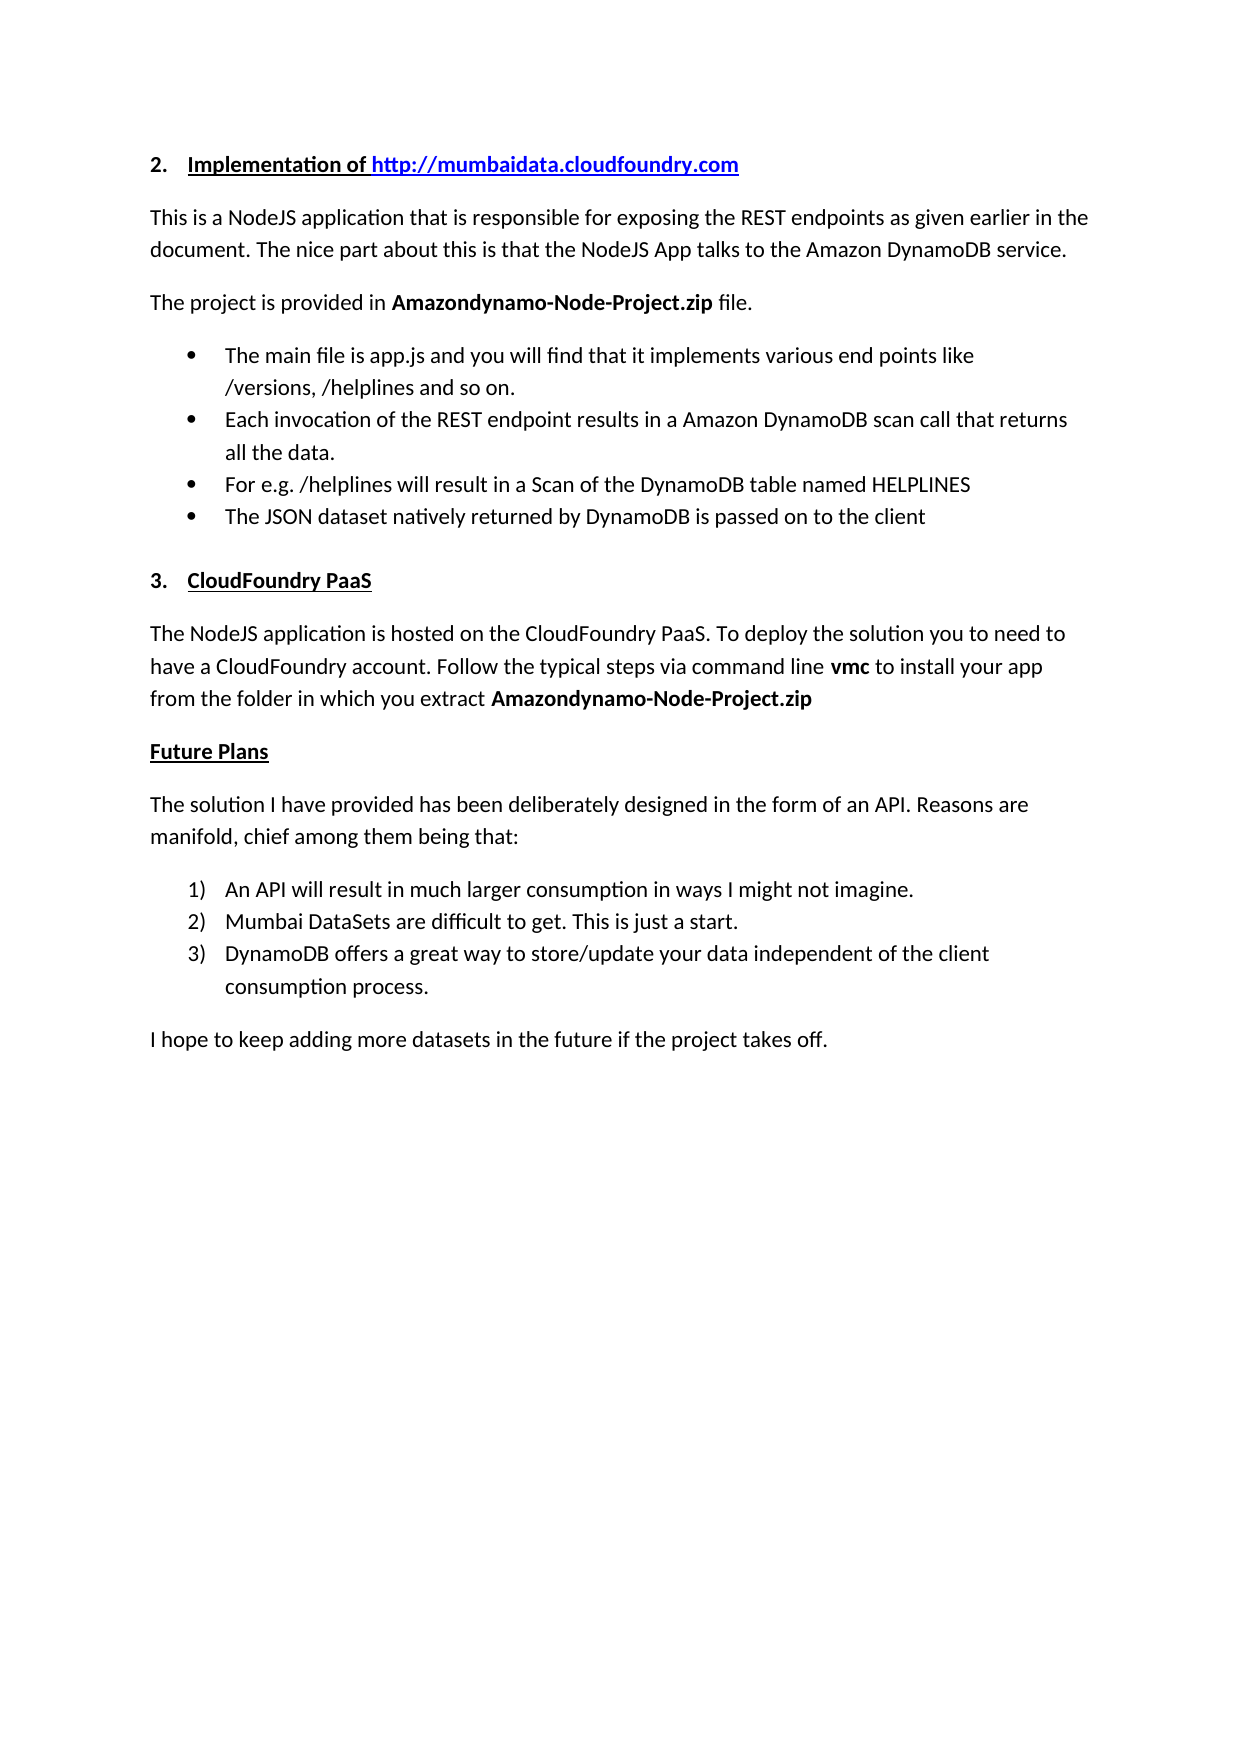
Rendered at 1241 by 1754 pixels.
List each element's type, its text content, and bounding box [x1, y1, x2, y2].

text The project is provided in Amazondynamo-Node-Project.zip file. [150, 288, 1090, 316]
text The solution I have provided has been deliberately designed in the form of an API. Reasons are manifold, chief among them being that: [150, 790, 1090, 850]
list CloudFoundry PaaS [150, 567, 1090, 594]
list DynamoDB offers a great way to store/update your data independent of the client consumption process. [187, 939, 1090, 1000]
text I hope to keep adding more datasets in the future if the project takes off. [150, 1025, 1090, 1053]
list An API will result in much larger consumption in ways I might not imagine. [187, 875, 1090, 903]
list The JSON dataset natively returned by DynamoDB is passed on to the client [187, 502, 1090, 530]
list Implementation of http://mumbaidata.cloudfoundry.com [150, 150, 1090, 178]
text Future Plans [150, 737, 1090, 765]
text This is a NodeJS application that is responsible for exposing the REST endpoints as given earlier in the document. The nice part about this is that the NodeJS App talks to the Amazon DynamoDB service. [150, 203, 1090, 263]
list For e.g. /helplines will result in a Scan of the DynamoDB table named HELPLINES [187, 470, 1090, 498]
list Each invocation of the REST endpoint results in a Amazon DynamoDB scan call that returns all the data. [187, 406, 1090, 466]
text The NodeJS application is hosted on the CloudFoundry PaaS. To deploy the solution you to need to have a CloudFoundry account. Follow the typical steps via command line vmc to install your app from the folder in which you extract Amazondynamo-Node-Project.zip [150, 619, 1090, 712]
list Mumbai DataSets are difficult to get. This is just a start. [187, 907, 1090, 935]
list The main file is app.js and you will find that it implements various end points like /versions, /helplines and so on. [187, 341, 1090, 401]
